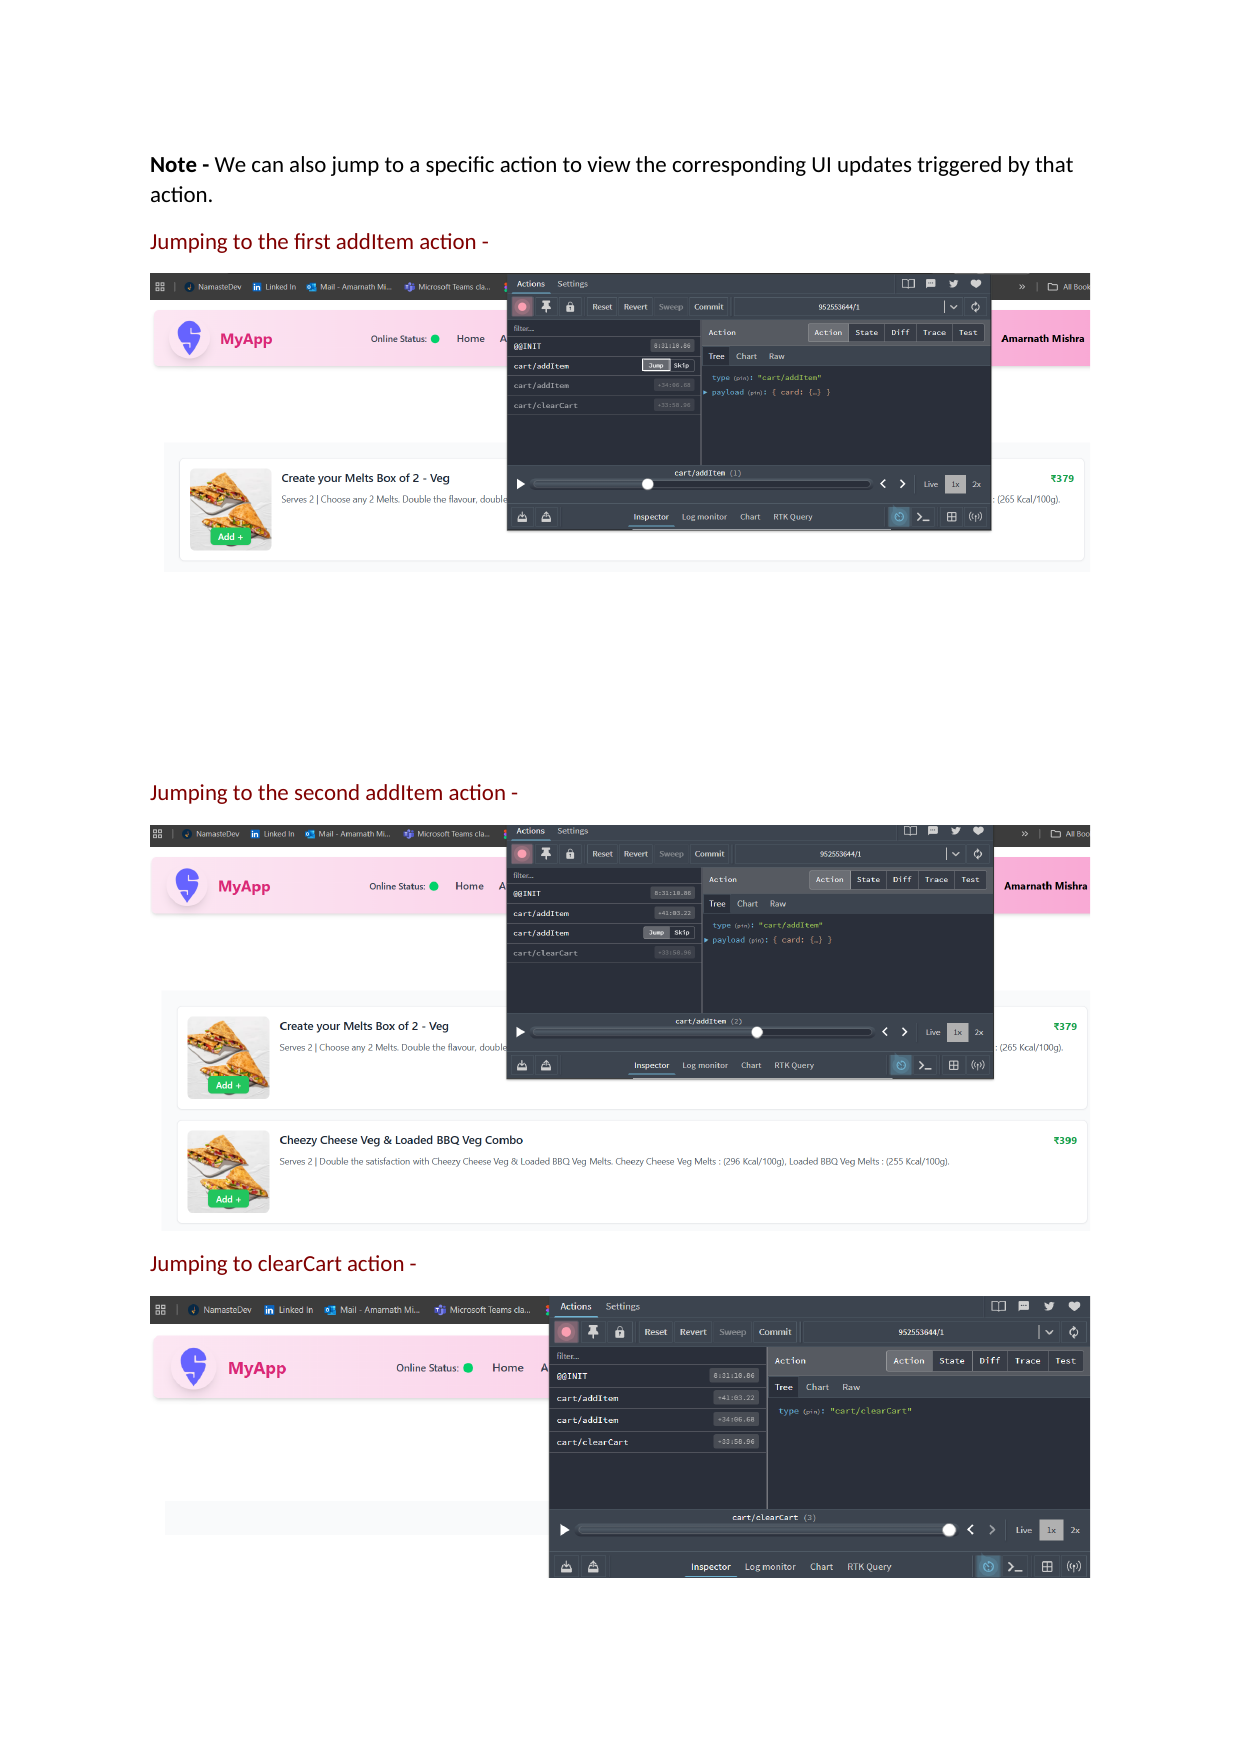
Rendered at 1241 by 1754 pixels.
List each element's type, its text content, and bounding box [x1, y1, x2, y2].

picture [150, 1296, 1091, 1578]
text Jumping to the second addItem action - [150, 778, 1090, 806]
text Jumping to the first addItem action - [150, 227, 1090, 255]
text Jumping to clearCart action - [150, 1249, 1090, 1277]
picture [150, 273, 1091, 572]
picture [150, 825, 1091, 1231]
text Note - We can also jump to a specific action to view the corresponding UI updates triggered by that action. [150, 150, 1090, 208]
